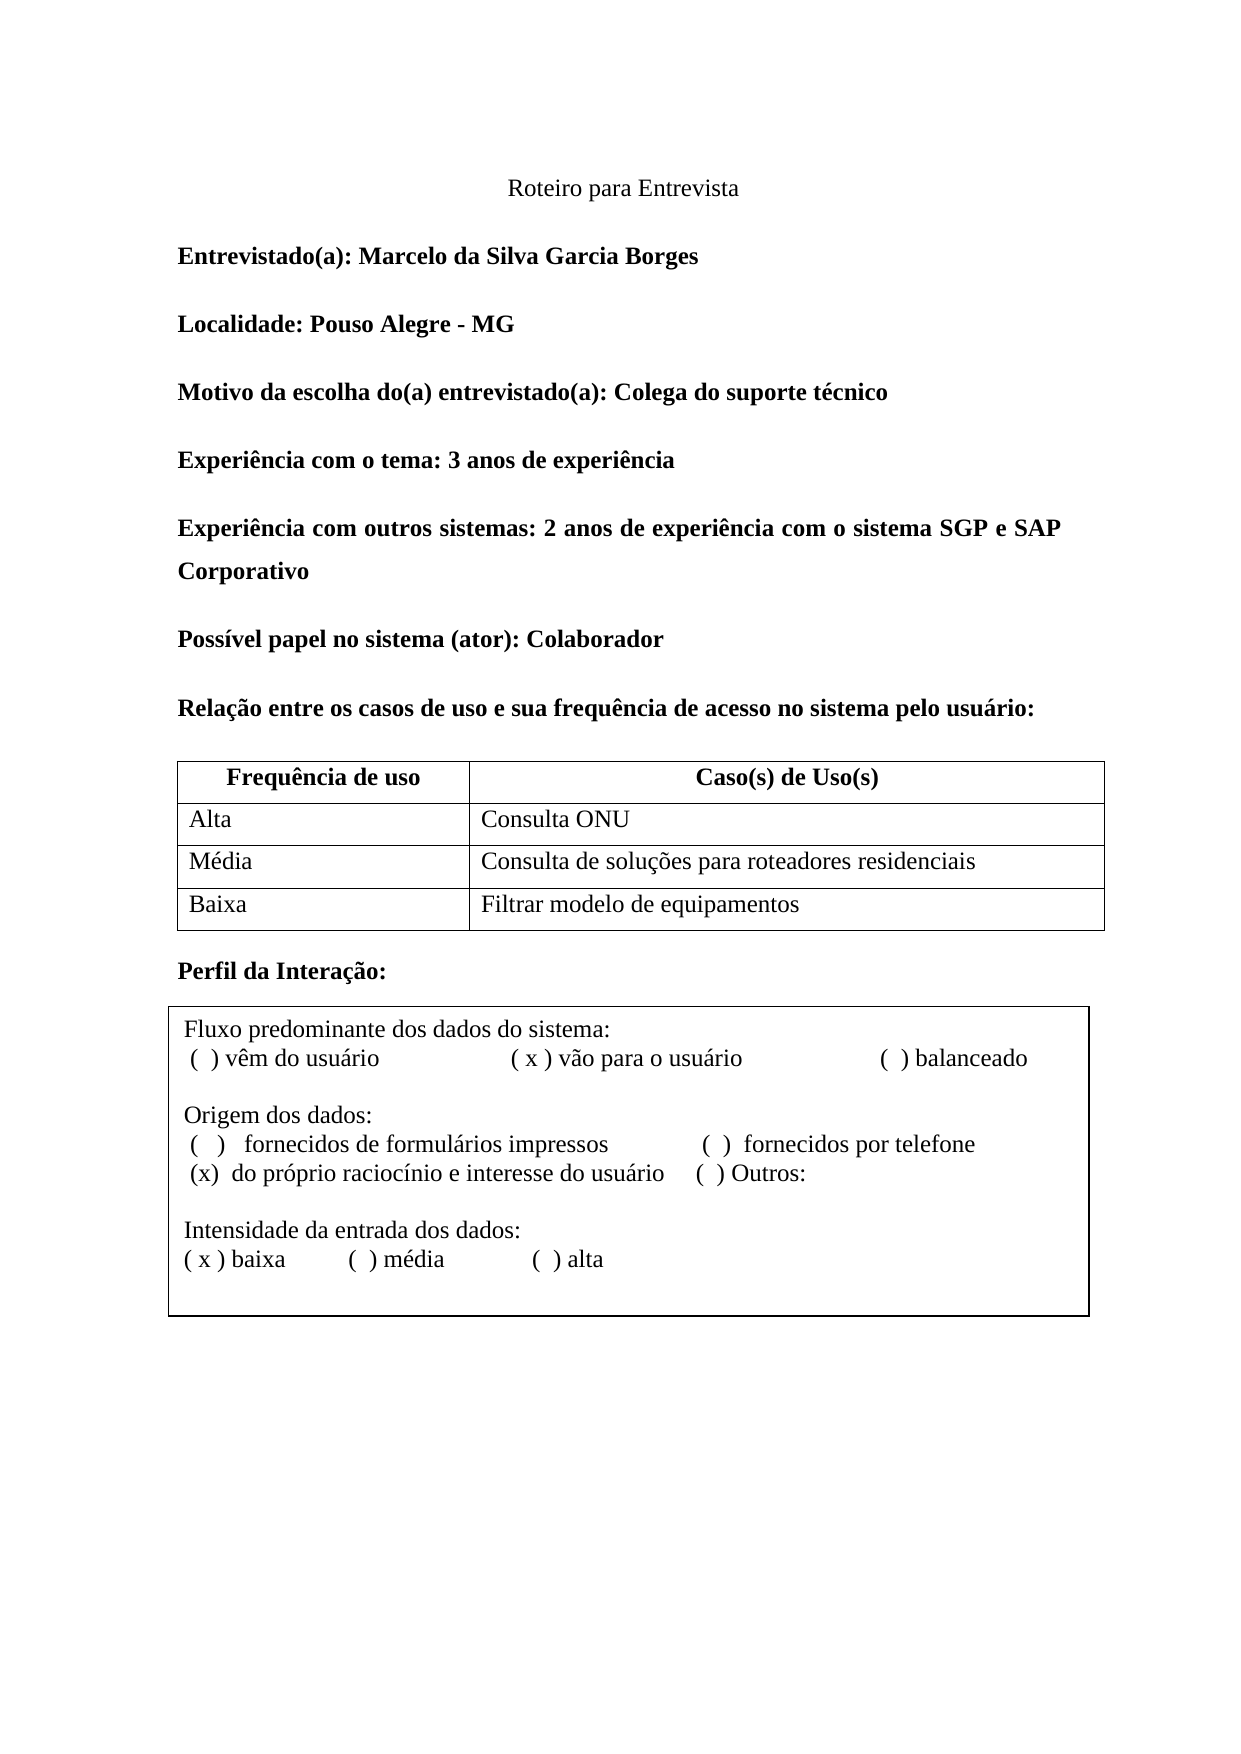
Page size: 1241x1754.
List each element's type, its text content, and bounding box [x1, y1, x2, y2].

table_cell Alta [178, 804, 469, 845]
text Possível papel no sistema (ator): Colaborador [177, 624, 1063, 653]
text Perfil da Interação: [177, 956, 1063, 985]
text Roteiro para Entrevista [177, 173, 1063, 201]
table_cell Filtrar modelo de equipamentos [470, 889, 1104, 930]
text Relação entre os casos de uso e sua frequência de acesso no sistema pelo usuário: [177, 693, 1063, 721]
table_cell Baixa [178, 889, 469, 930]
text Motivo da escolha do(a) entrevistado(a): Colega do suporte técnico [177, 377, 1063, 406]
table_header Caso(s) de Uso(s) [470, 762, 1104, 803]
table_cell Consulta de soluções para roteadores residenciais [470, 846, 1104, 888]
text Experiência com outros sistemas: 2 anos de experiência com o sistema SGP e SAP Corporativo [177, 513, 1063, 585]
table_header Frequência de uso [178, 762, 469, 803]
text Localidade: Pouso Alegre - MG [177, 309, 1063, 338]
text Experiência com o tema: 3 anos de experiência [177, 445, 1063, 474]
table_cell Média [178, 846, 469, 888]
table_cell Consulta ONU [470, 804, 1104, 845]
text Entrevistado(a): Marcelo da Silva Garcia Borges [177, 241, 1063, 269]
